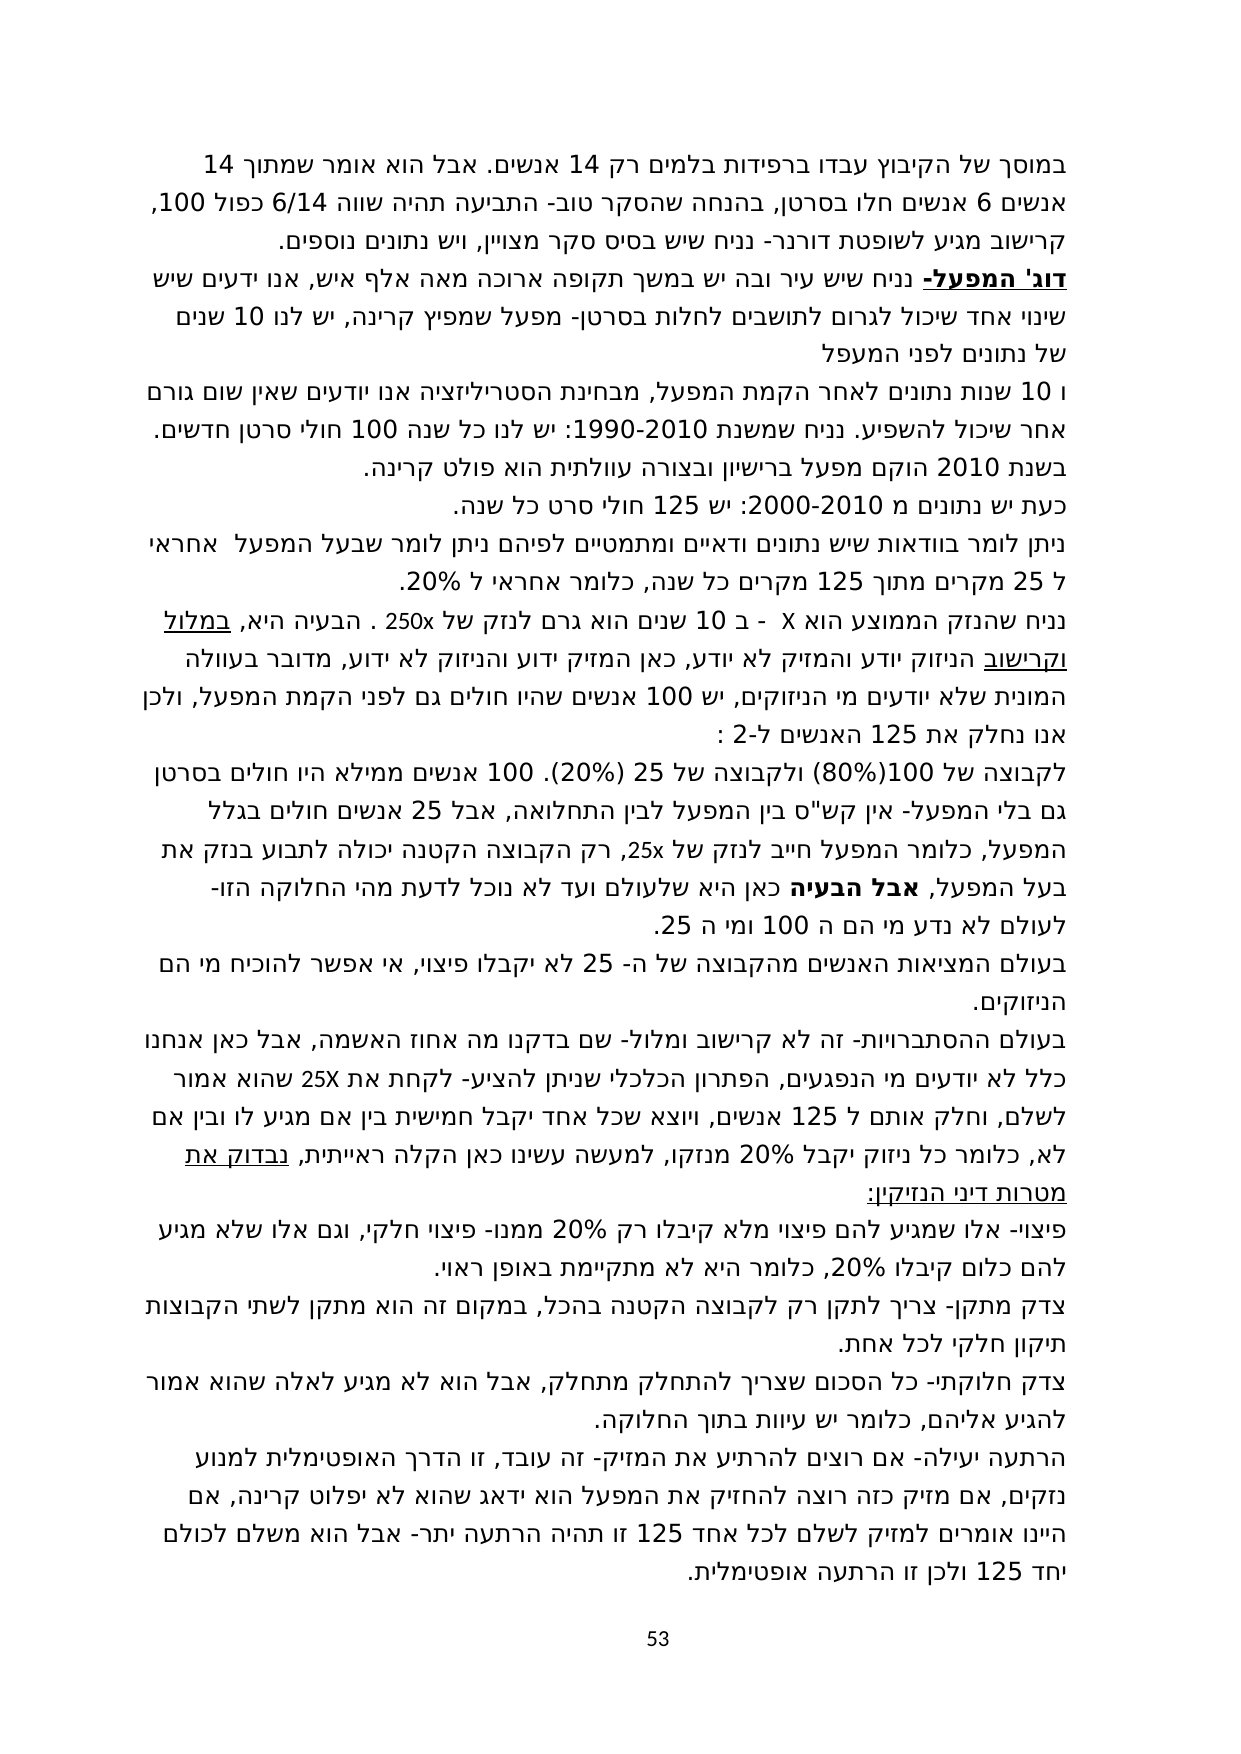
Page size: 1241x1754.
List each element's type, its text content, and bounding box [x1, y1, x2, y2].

text צדק מתקן- צריך לתקן רק לקבוצה הקטנה בהכל, במקום זה הוא מתקן לשתי הקבוצות תיקון חלקי לכל אחת. [136, 1292, 1067, 1359]
text ו 10 שנות נתונים לאחר הקמת המפעל, מבחינת הסטריליזציה אנו יודעים שאין שום גורם אחר שיכול להשפיע. נניח שמשנת 1990-2010: יש לנו כל שנה 100 חולי סרטן חדשים. [136, 377, 1067, 444]
text פיצוי- אלו שמגיע להם פיצוי מלא קיבלו רק 20% ממנו- פיצוי חלקי, וגם אלו שלא מגיע להם כלום קיבלו 20%, כלומר היא לא מתקיימת באופן ראוי. [136, 1216, 1067, 1283]
text כעת יש נתונים מ 2000-2010: יש 125 חולי סרט כל שנה. [136, 491, 1067, 520]
text צדק חלוקתי- כל הסכום שצריך להתחלק מתחלק, אבל הוא לא מגיע לאלה שהוא אמור להגיע אליהם, כלומר יש עיוות בתוך החלוקה. [136, 1367, 1067, 1434]
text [136, 150, 1067, 255]
text בשנת 2010 הוקם מפעל ברישיון ובצורה עוולתית הוא פולט קרינה. [136, 453, 1067, 482]
text דוג' המפעל- נניח שיש עיר ובה יש במשך תקופה ארוכה מאה אלף איש, אנו ידעים שיש שינוי אחד שיכול לגרום לתושבים לחלות בסרטן- מפעל שמפיץ קרינה, יש לנו 10 שנים של נתונים לפני המעפל [136, 264, 1067, 369]
text בעולם ההסתברויות- זה לא קרישוב ומלול- שם בדקנו מה אחוז האשמה, אבל כאן אנחנו כלל לא יודעים מי הנפגעים, הפתרון הכלכלי שניתן להציע- לקחת את 25X שהוא אמור לשלם, וחלק אותם ל 125 אנשים, ויוצא שכל אחד יקבל חמישית בין אם מגיע לו ובין אם לא, כלומר כל ניזוק יקבל 20% מנזקו, למעשה עשינו כאן הקלה ראייתית, נבדוק את מטרות דיני הנזיקין: [136, 1025, 1067, 1207]
text לקבוצה של 100(80%) ולקבוצה של 25 (20%). 100 אנשים ממילא היו חולים בסרטן גם בלי המפעל- אין קש"ס בין המפעל לבין התחלואה, אבל 25 אנשים חולים בגלל המפעל, כלומר המפעל חייב לנזק של 25x, רק הקבוצה הקטנה יכולה לתבוע בנזק את בעל המפעל, אבל הבעיה כאן היא שלעולם ועד לא נוכל לדעת מהי החלוקה הזו- לעולם לא נדע מי הם ה 100 ומי ה 25. [136, 758, 1067, 940]
text הרתעה יעילה- אם רוצים להרתיע את המזיק- זה עובד, זו הדרך האופטימלית למנוע נזקים, אם מזיק כזה רוצה להחזיק את המפעל הוא ידאג שהוא לא יפלוט קרינה, אם היינו אומרים למזיק לשלם לכל אחד 125 זו תהיה הרתעה יתר- אבל הוא משלם לכולם יחד 125 ולכן זו הרתעה אופטימלית. [136, 1443, 1067, 1586]
text ניתן לומר בוודאות שיש נתונים ודאיים ומתמטיים לפיהם ניתן לומר שבעל המפעל אחראי ל 25 מקרים מתוך 125 מקרים כל שנה, כלומר אחראי ל 20%. [136, 529, 1067, 596]
text נניח שהנזק הממוצע הוא X - ב 10 שנים הוא גרם לנזק של 250x . הבעיה היא, במלול וקרישוב הניזוק יודע והמזיק לא יודע, כאן המזיק ידוע והניזוק לא ידוע, מדובר בעוולה המונית שלא יודעים מי הניזוקים, יש 100 אנשים שהיו חולים גם לפני הקמת המפעל, ולכן אנו נחלק את 125 האנשים ל-2 : [136, 605, 1067, 749]
text בעולם המציאות האנשים מהקבוצה של ה- 25 לא יקבלו פיצוי, אי אפשר להוכיח מי הם הניזוקים. [136, 949, 1067, 1016]
